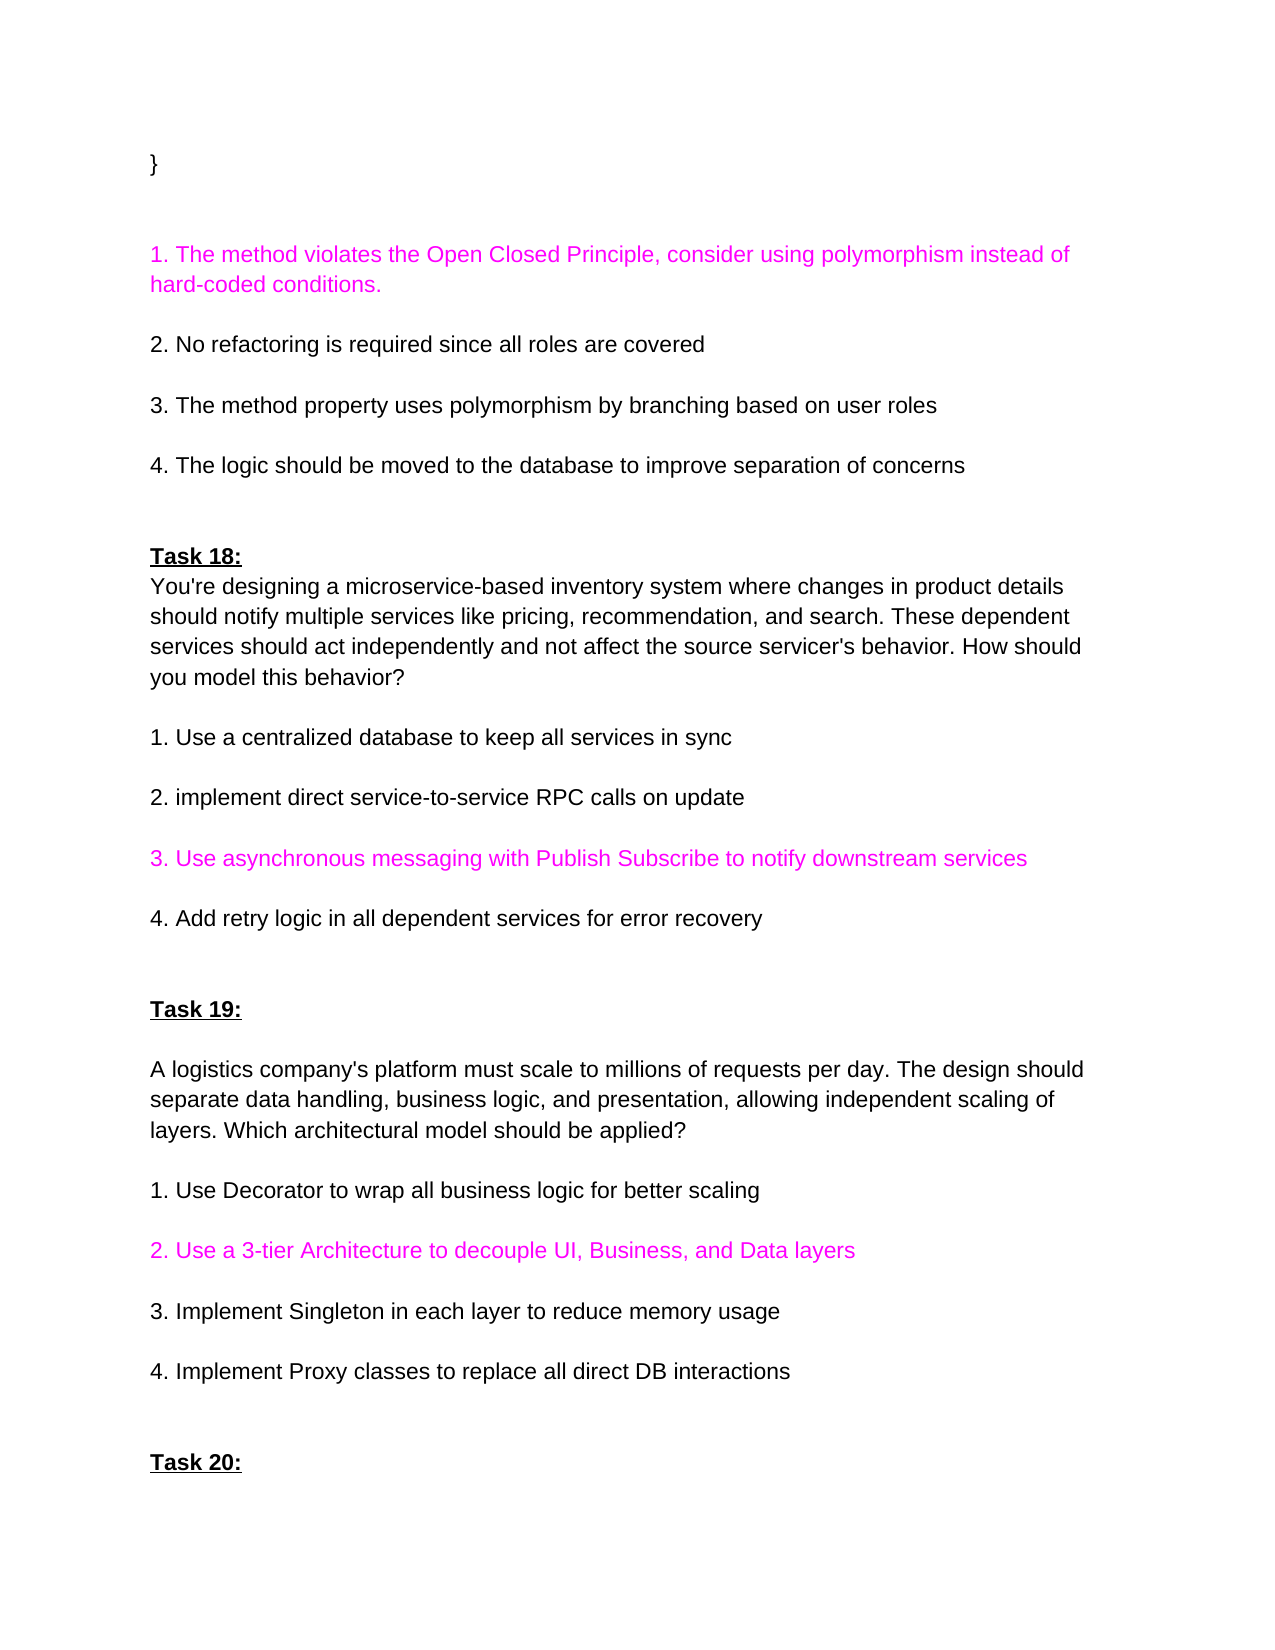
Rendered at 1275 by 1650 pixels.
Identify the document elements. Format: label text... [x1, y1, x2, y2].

text 4. The logic should be moved to the database to improve separation of concerns [150, 452, 1125, 478]
text 3. The method property uses polymorphism by branching based on user roles [150, 392, 1125, 418]
text 4. Implement Proxy classes to replace all direct DB interactions [150, 1358, 1125, 1385]
text 4. Add retry logic in all dependent services for error recovery [150, 905, 1125, 932]
text Task 19: [150, 996, 1125, 1022]
text 2. No refactoring is required since all roles are covered [150, 331, 1125, 358]
text 3. Implement Singleton in each layer to reduce memory usage [150, 1298, 1125, 1324]
text 3. Use asynchronous messaging with Publish Subscribe to notify downstream services [150, 845, 1125, 871]
text 1. Use a centralized database to keep all services in sync [150, 724, 1125, 750]
text 2. Use a 3-tier Architecture to decouple UI, Business, and Data layers [150, 1237, 1125, 1264]
text A logistics company's platform must scale to millions of requests per day. The design should separate data handling, business logic, and presentation, allowing independent scaling of layers. Which architectural model should be applied? [150, 1056, 1125, 1143]
text 2. implement direct service-to-service RPC calls on update [150, 784, 1125, 811]
text Task 20: [150, 1449, 1125, 1475]
text Task 18: [150, 543, 1125, 569]
text } [150, 150, 1125, 176]
text You're designing a microservice-based inventory system where changes in product details should notify multiple services like pricing, recommendation, and search. These dependent services should act independently and not affect the source servicer's behavior. How should you model this behavior? [150, 573, 1125, 690]
text 1. Use Decorator to wrap all business logic for better scaling [150, 1177, 1125, 1203]
text 1. The method violates the Open Closed Principle, consider using polymorphism instead of hard-coded conditions. [150, 241, 1125, 297]
